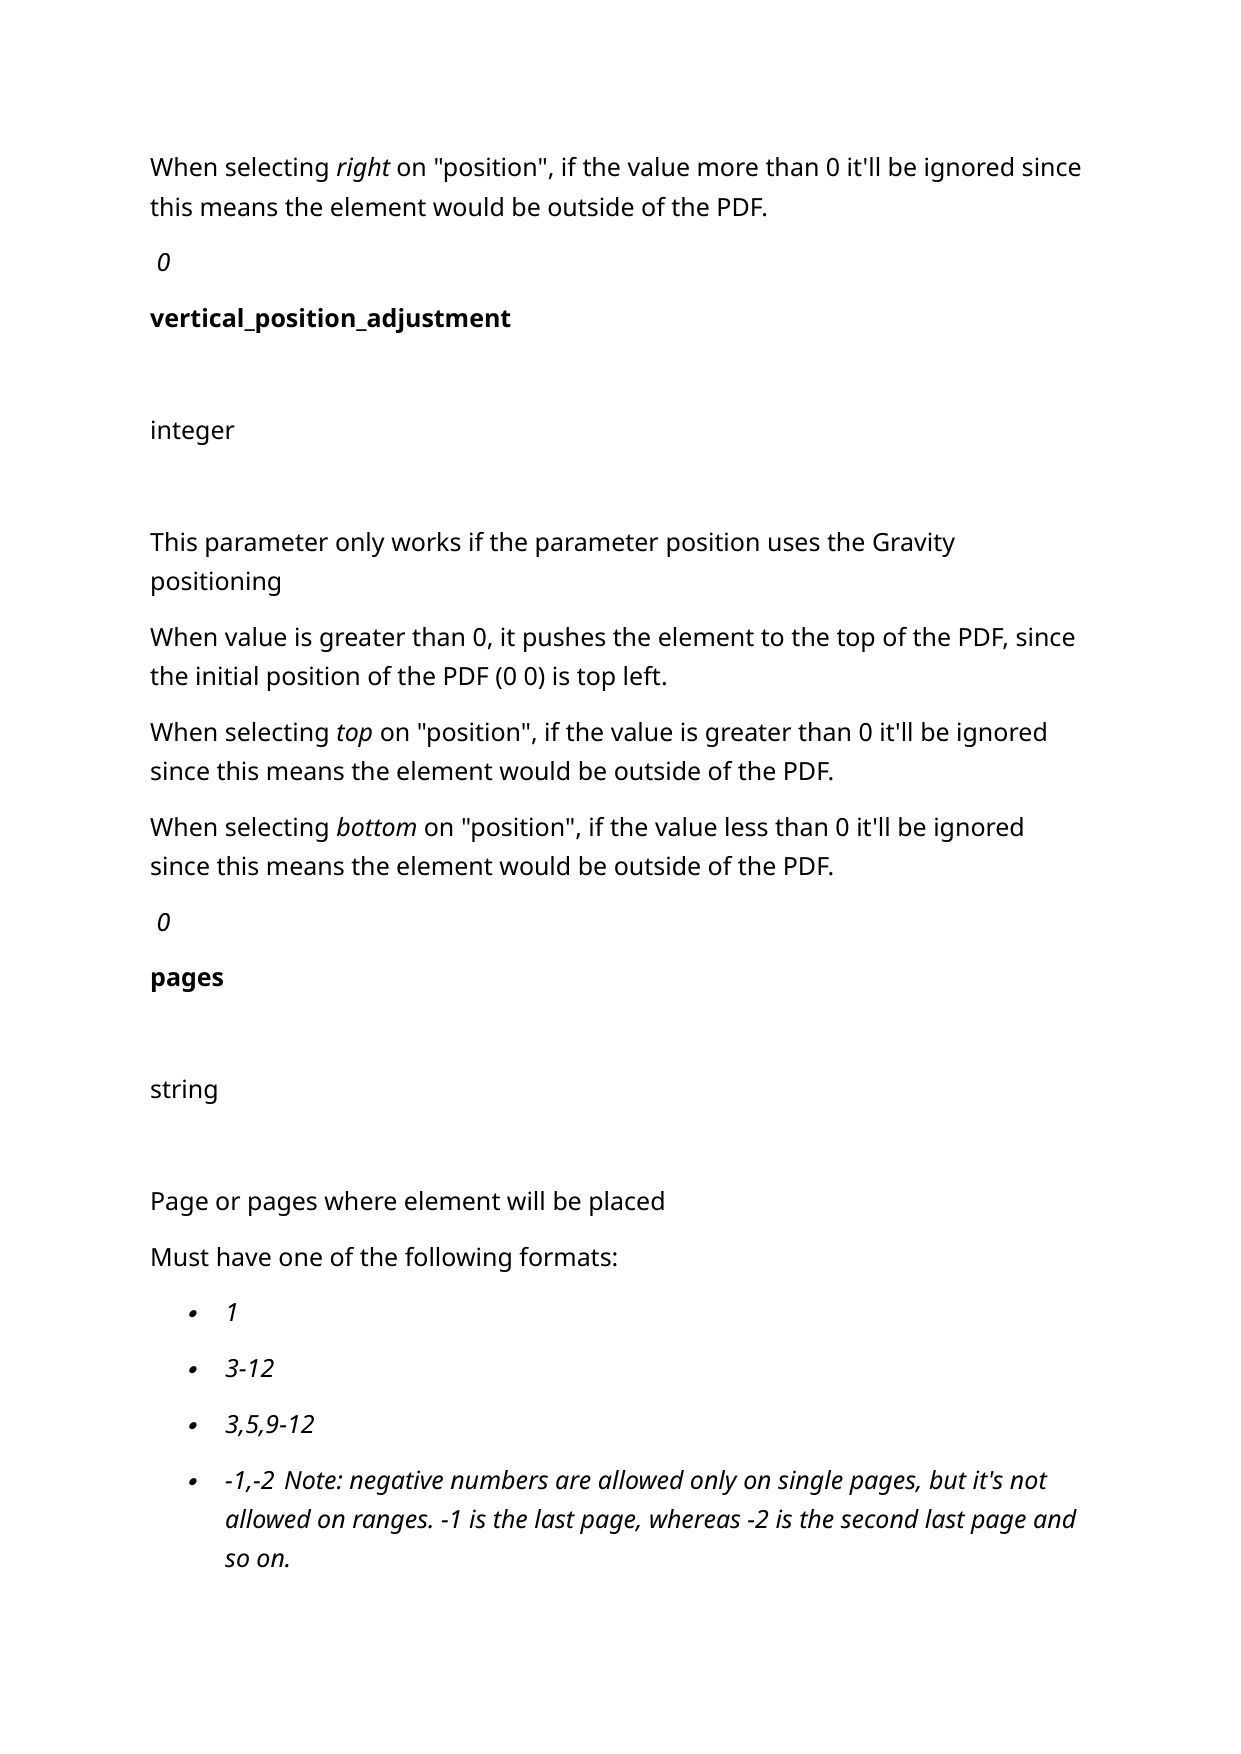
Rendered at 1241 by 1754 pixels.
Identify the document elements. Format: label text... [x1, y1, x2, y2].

text When selecting right on "position", if the value more than 0 it'll be ignored since this means the element would be outside of the PDF. [150, 150, 1090, 223]
text This parameter only works if the parameter position uses the Gravity positioning [150, 524, 1090, 597]
text 0 [150, 904, 1090, 938]
text 0 [150, 245, 1090, 279]
text Page or pages where element will be placed [150, 1183, 1090, 1217]
text Must have one of the following formats: [150, 1239, 1090, 1273]
text When selecting top on "position", if the value is greater than 0 it'll be ignored since this means the element would be outside of the PDF. [150, 714, 1090, 787]
list 1 [187, 1295, 1090, 1329]
list -1,-2 Note: negative numbers are allowed only on single pages, but it's not allowed on ranges. -1 is the last page, whereas -2 is the second last page and so on. [187, 1462, 1090, 1575]
text pages [150, 960, 1090, 994]
text string [150, 1072, 1090, 1106]
list 3,5,9-12 [187, 1407, 1090, 1441]
list 3-12 [187, 1351, 1090, 1385]
text When selecting bottom on "position", if the value less than 0 it'll be ignored since this means the element would be outside of the PDF. [150, 809, 1090, 882]
text vertical_position_adjustment [150, 301, 1090, 335]
text When value is greater than 0, it pushes the element to the top of the PDF, since the initial position of the PDF (0 0) is top left. [150, 619, 1090, 692]
text integer [150, 412, 1090, 447]
